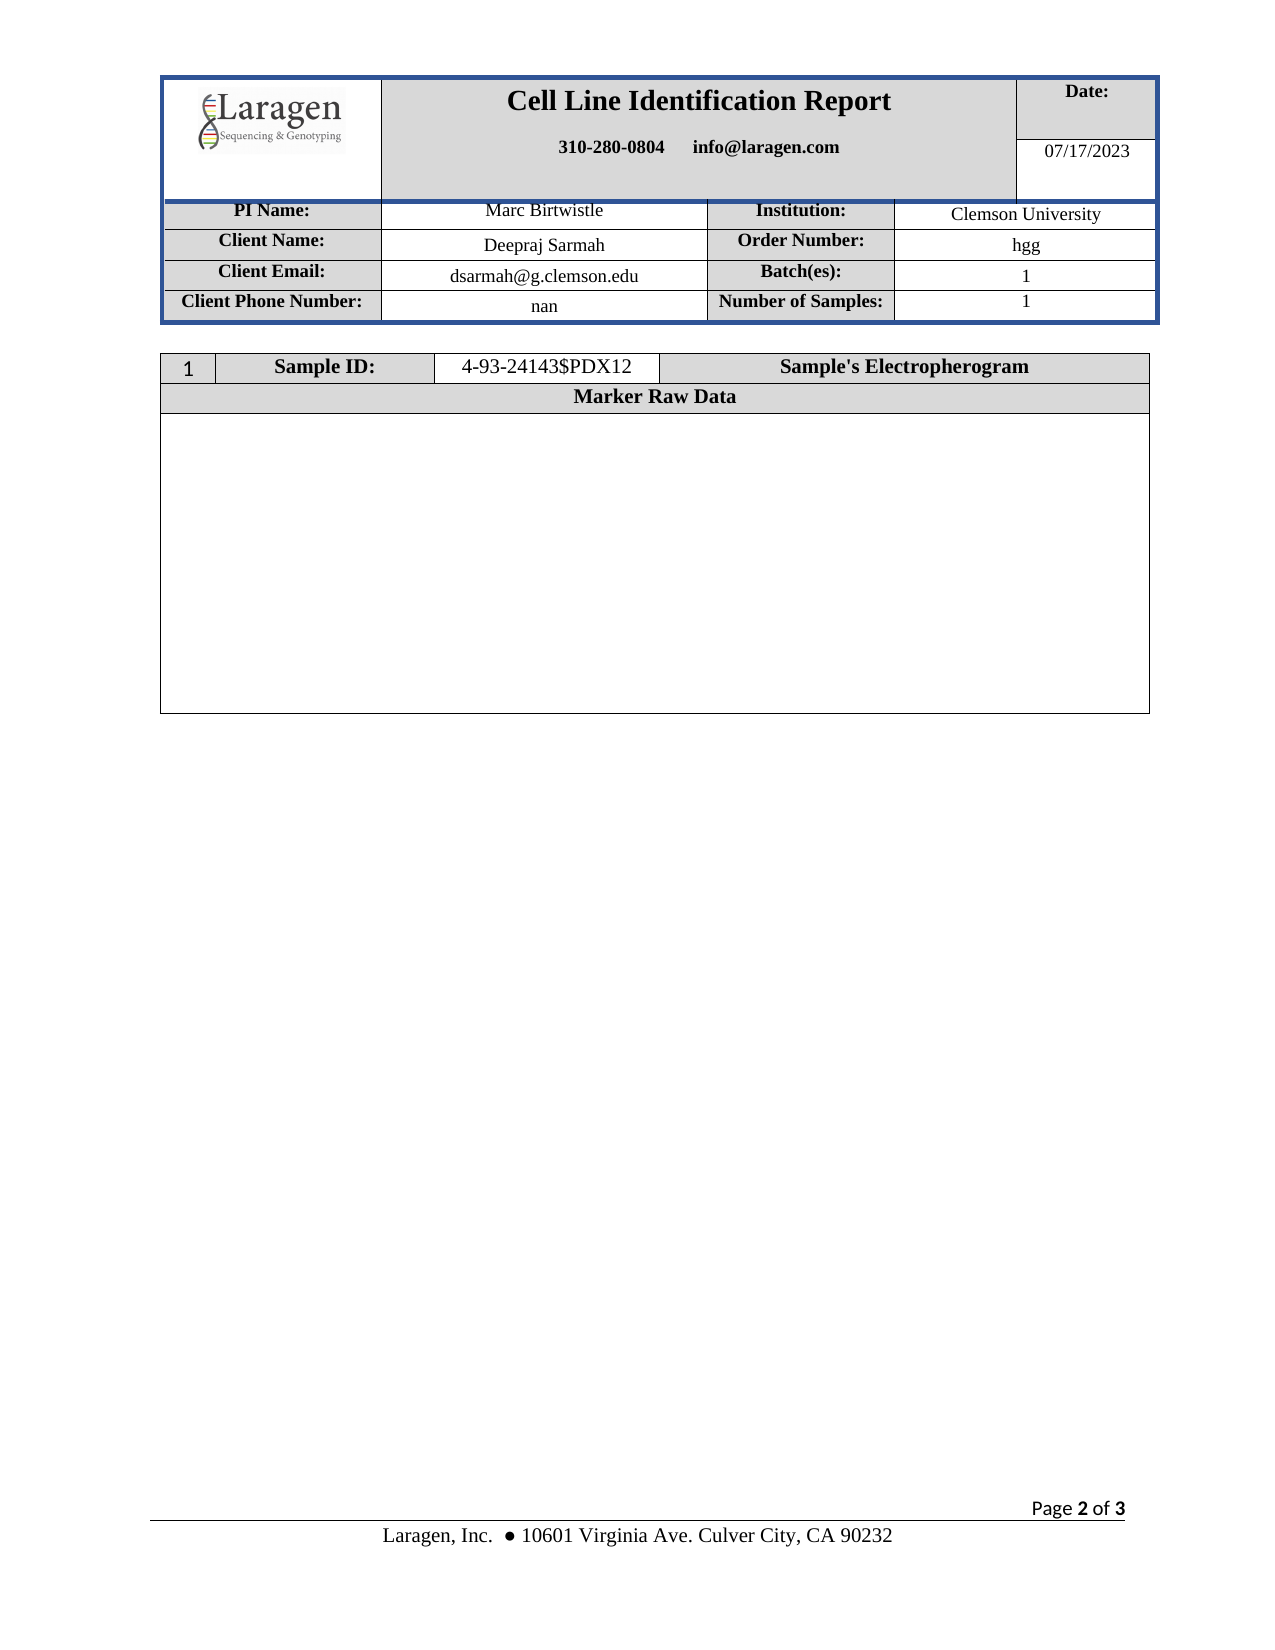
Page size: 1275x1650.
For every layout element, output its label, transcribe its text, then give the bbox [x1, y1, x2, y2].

table_header 4-93-24143$PDX12 [435, 354, 659, 383]
table_cell [161, 414, 1149, 713]
table_header Sample's Electropherogram [660, 354, 1149, 383]
table_header Sample ID: [216, 354, 434, 383]
table_header 1 [161, 354, 215, 383]
table_cell Marker Raw Data [161, 384, 1149, 413]
picture [197, 86, 346, 155]
